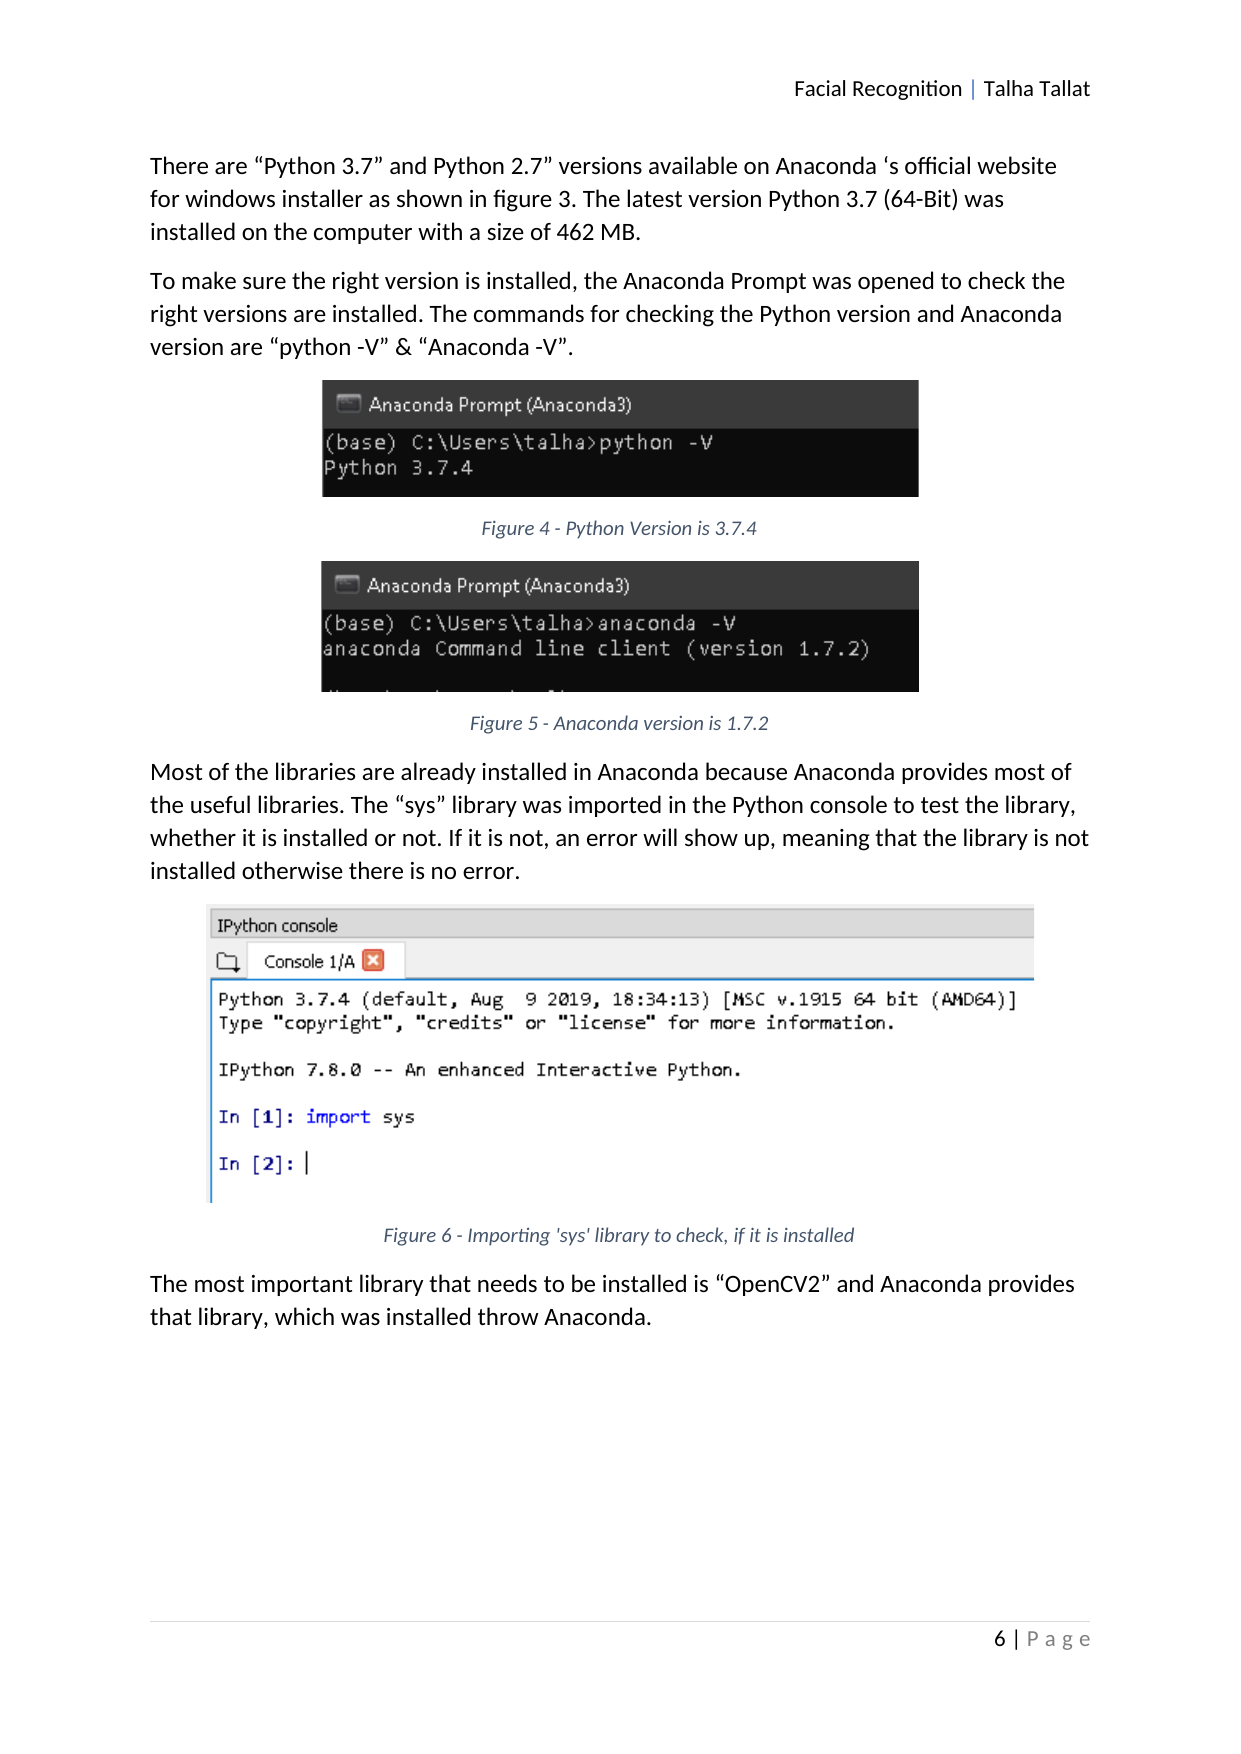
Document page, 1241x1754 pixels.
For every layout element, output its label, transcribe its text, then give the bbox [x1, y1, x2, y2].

text Most of the libraries are already installed in Anaconda because Anaconda provides most of the useful libraries. The “sys” library was imported in the Python console to test the library, whether it is installed or not. If it is not, an error will show up, meaning that the library is not installed otherwise there is no error. [150, 756, 1090, 886]
picture [206, 904, 1035, 1203]
text There are “Python 3.7” and Python 2.7” versions available on Anaconda ‘s official website for windows installer as shown in figure 3. The latest version Python 3.7 (64-Bit) was installed on the computer with a size of 462 MB. [150, 150, 1090, 246]
picture [321, 380, 919, 497]
text Figure 5 - Anaconda version is 1.7.2 [150, 710, 1090, 735]
picture [321, 561, 919, 692]
text Figure 6 - Importing 'sys' library to check, if it is installed [150, 1222, 1090, 1247]
text Figure 4 - Python Version is 3.7.4 [150, 515, 1090, 541]
text The most important library that needs to be installed is “OpenCV2” and Anaconda provides that library, which was installed throw Anaconda. [150, 1268, 1090, 1332]
text To make sure the right version is installed, the Anaconda Prompt was opened to check the right versions are installed. The commands for checking the Python version and Anaconda version are “python -V” & “Anaconda -V”. [150, 265, 1090, 362]
